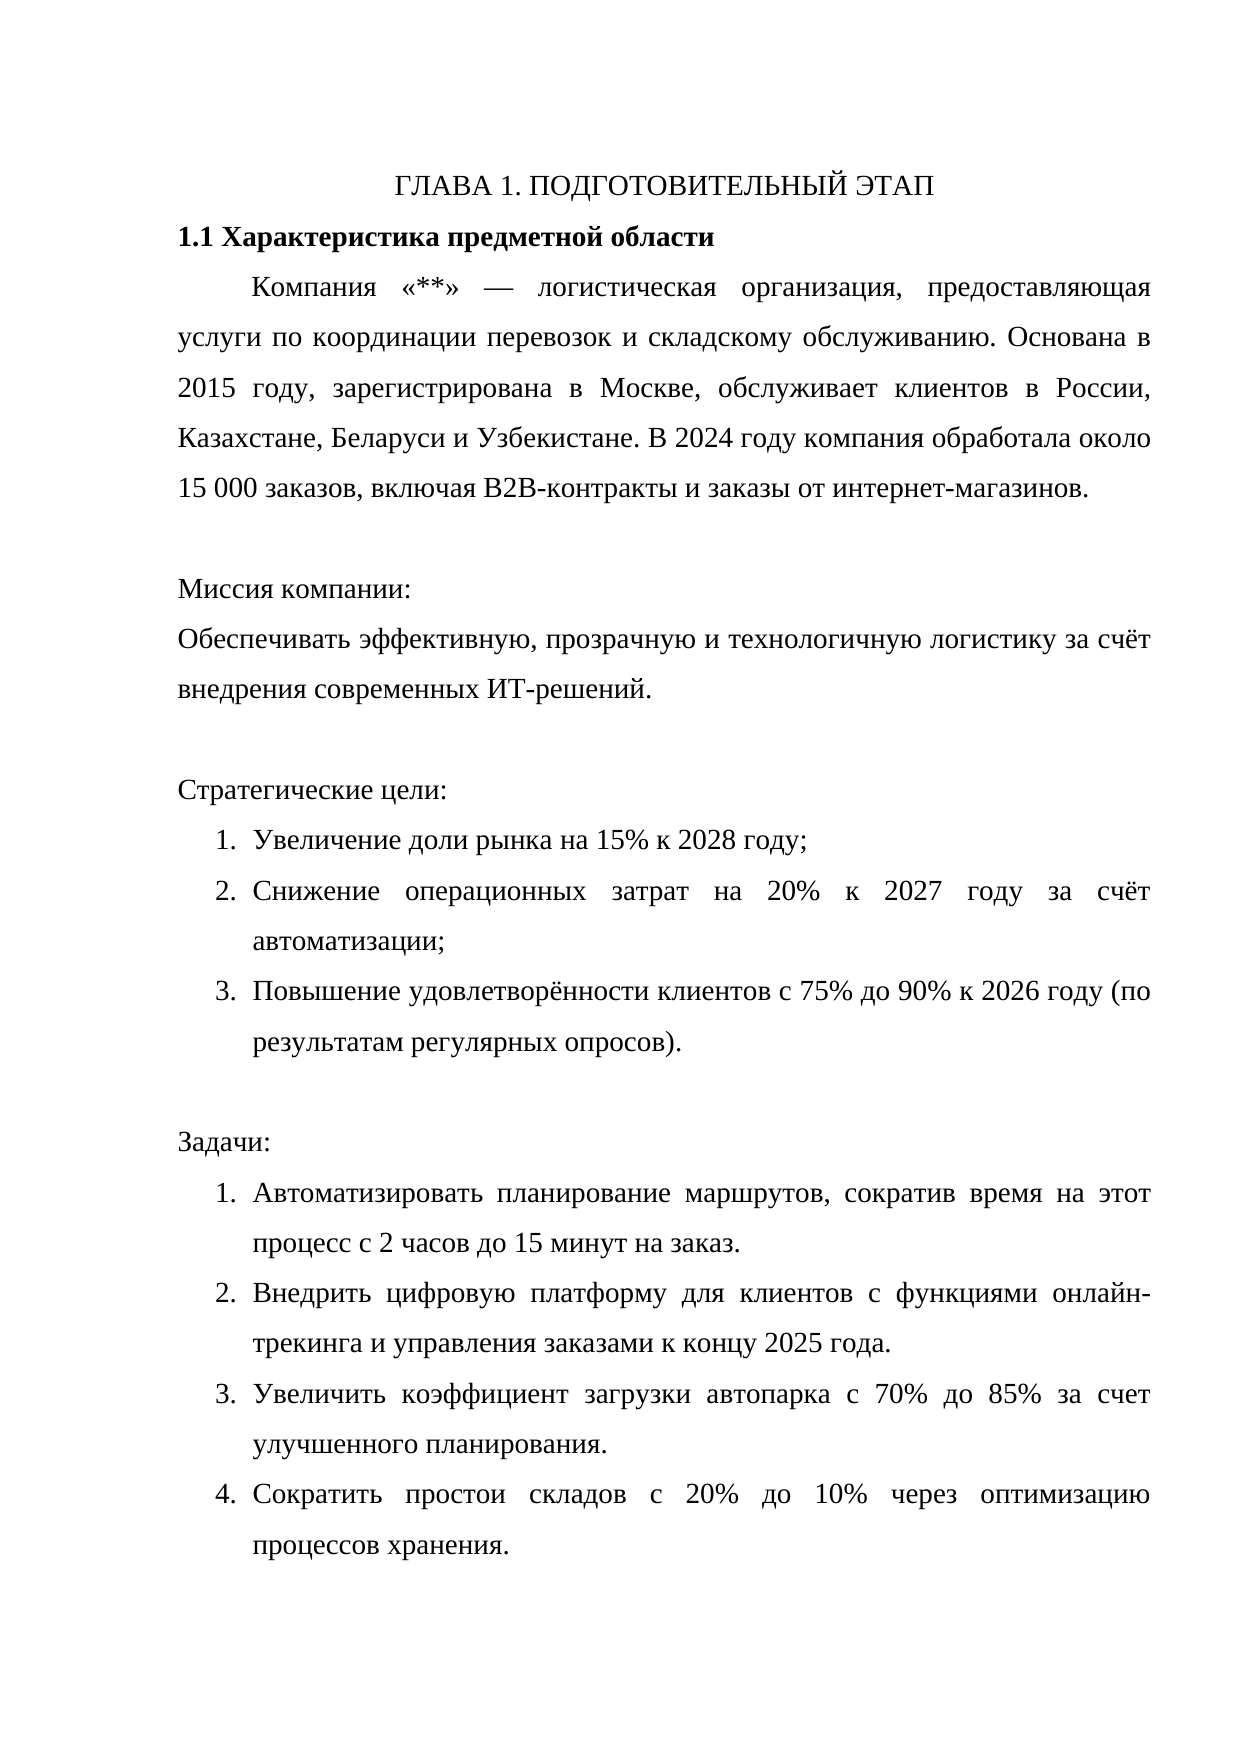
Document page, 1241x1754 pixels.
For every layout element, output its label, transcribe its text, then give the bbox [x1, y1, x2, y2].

text Компания «**» — логистическая организация, предоставляющая услуги по координации перевозок и складскому обслуживанию. Основана в 2015 году, зарегистрирована в Москве, обслуживает клиентов в России, Казахстане, Беларуси и Узбекистане. В 2024 году компания обработала около 15 000 заказов, включая B2B-контракты и заказы от интернет-магазинов. [177, 269, 1152, 504]
list Повышение удовлетворённости клиентов с 75% до 90% к 2026 году (по результатам регулярных опросов). [215, 973, 1152, 1057]
list Увеличение доли рынка на 15% к 2028 году; [215, 822, 1152, 856]
text Задачи: [177, 1124, 1152, 1158]
list Автоматизировать планирование маршрутов, сократив время на этот процесс с 2 часов до 15 минут на заказ. [215, 1175, 1152, 1258]
text Стратегические цели: [177, 772, 1152, 806]
list Увеличить коэффициент загрузки автопарка с 70% до 85% за счет улучшенного планирования. [215, 1376, 1152, 1460]
list Внедрить цифровую платформу для клиентов с функциями онлайн-трекинга и управления заказами к концу 2025 года. [215, 1275, 1152, 1359]
list Сократить простои складов с 20% до 10% через оптимизацию процессов хранения. [215, 1477, 1152, 1560]
text 1.1 Характеристика предметной области [177, 219, 1152, 252]
text ГЛАВА 1. ПОДГОТОВИТЕЛЬНЫЙ ЭТАП [177, 168, 1152, 202]
list Снижение операционных затрат на 20% к 2027 году за счёт автоматизации; [215, 873, 1152, 957]
text Миссия компании: [177, 571, 1152, 604]
text Обеспечивать эффективную, прозрачную и технологичную логистику за счёт внедрения современных ИТ-решений. [177, 621, 1152, 705]
